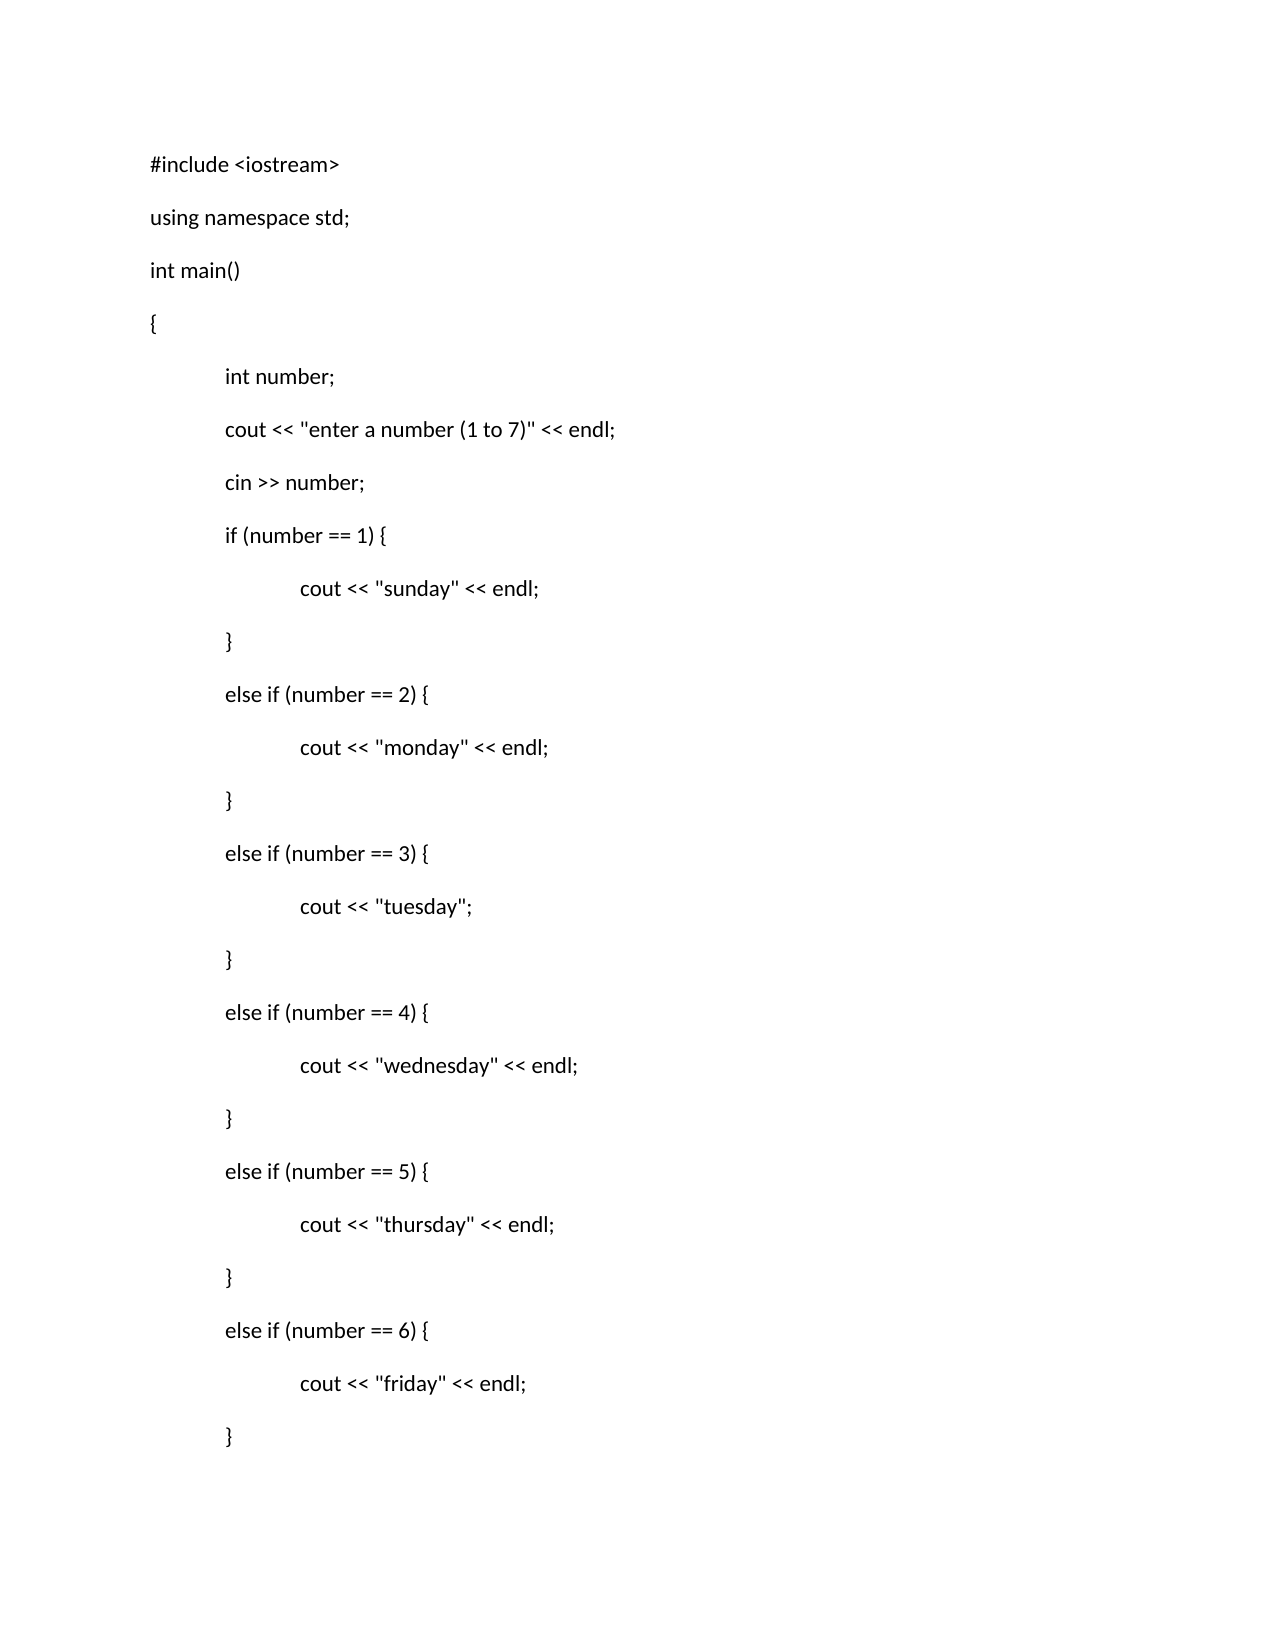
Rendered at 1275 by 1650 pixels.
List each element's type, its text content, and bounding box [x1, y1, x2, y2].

text cout << "thursday" << endl; [150, 1210, 1125, 1238]
text cout << "wednesday" << endl; [150, 1051, 1125, 1079]
text else if (number == 5) { [150, 1157, 1125, 1185]
text int number; [150, 362, 1125, 390]
text int main() [150, 256, 1125, 284]
text cout << "monday" << endl; [150, 733, 1125, 761]
text cin >> number; [150, 468, 1125, 496]
text cout << "sunday" << endl; [150, 574, 1125, 602]
text } [150, 1263, 1125, 1291]
text else if (number == 3) { [150, 839, 1125, 867]
text else if (number == 4) { [150, 998, 1125, 1026]
text } [150, 945, 1125, 973]
text cout << "enter a number (1 to 7)" << endl; [150, 415, 1125, 443]
text else if (number == 2) { [150, 680, 1125, 708]
text { [150, 309, 1125, 337]
text } [150, 627, 1125, 655]
text } [150, 1104, 1125, 1132]
text #include <iostream> [150, 150, 1125, 178]
text } [150, 1422, 1125, 1451]
text using namespace std; [150, 203, 1125, 231]
text cout << "friday" << endl; [150, 1369, 1125, 1397]
text if (number == 1) { [150, 521, 1125, 549]
text cout << "tuesday"; [150, 892, 1125, 920]
text } [150, 786, 1125, 814]
text else if (number == 6) { [150, 1316, 1125, 1344]
